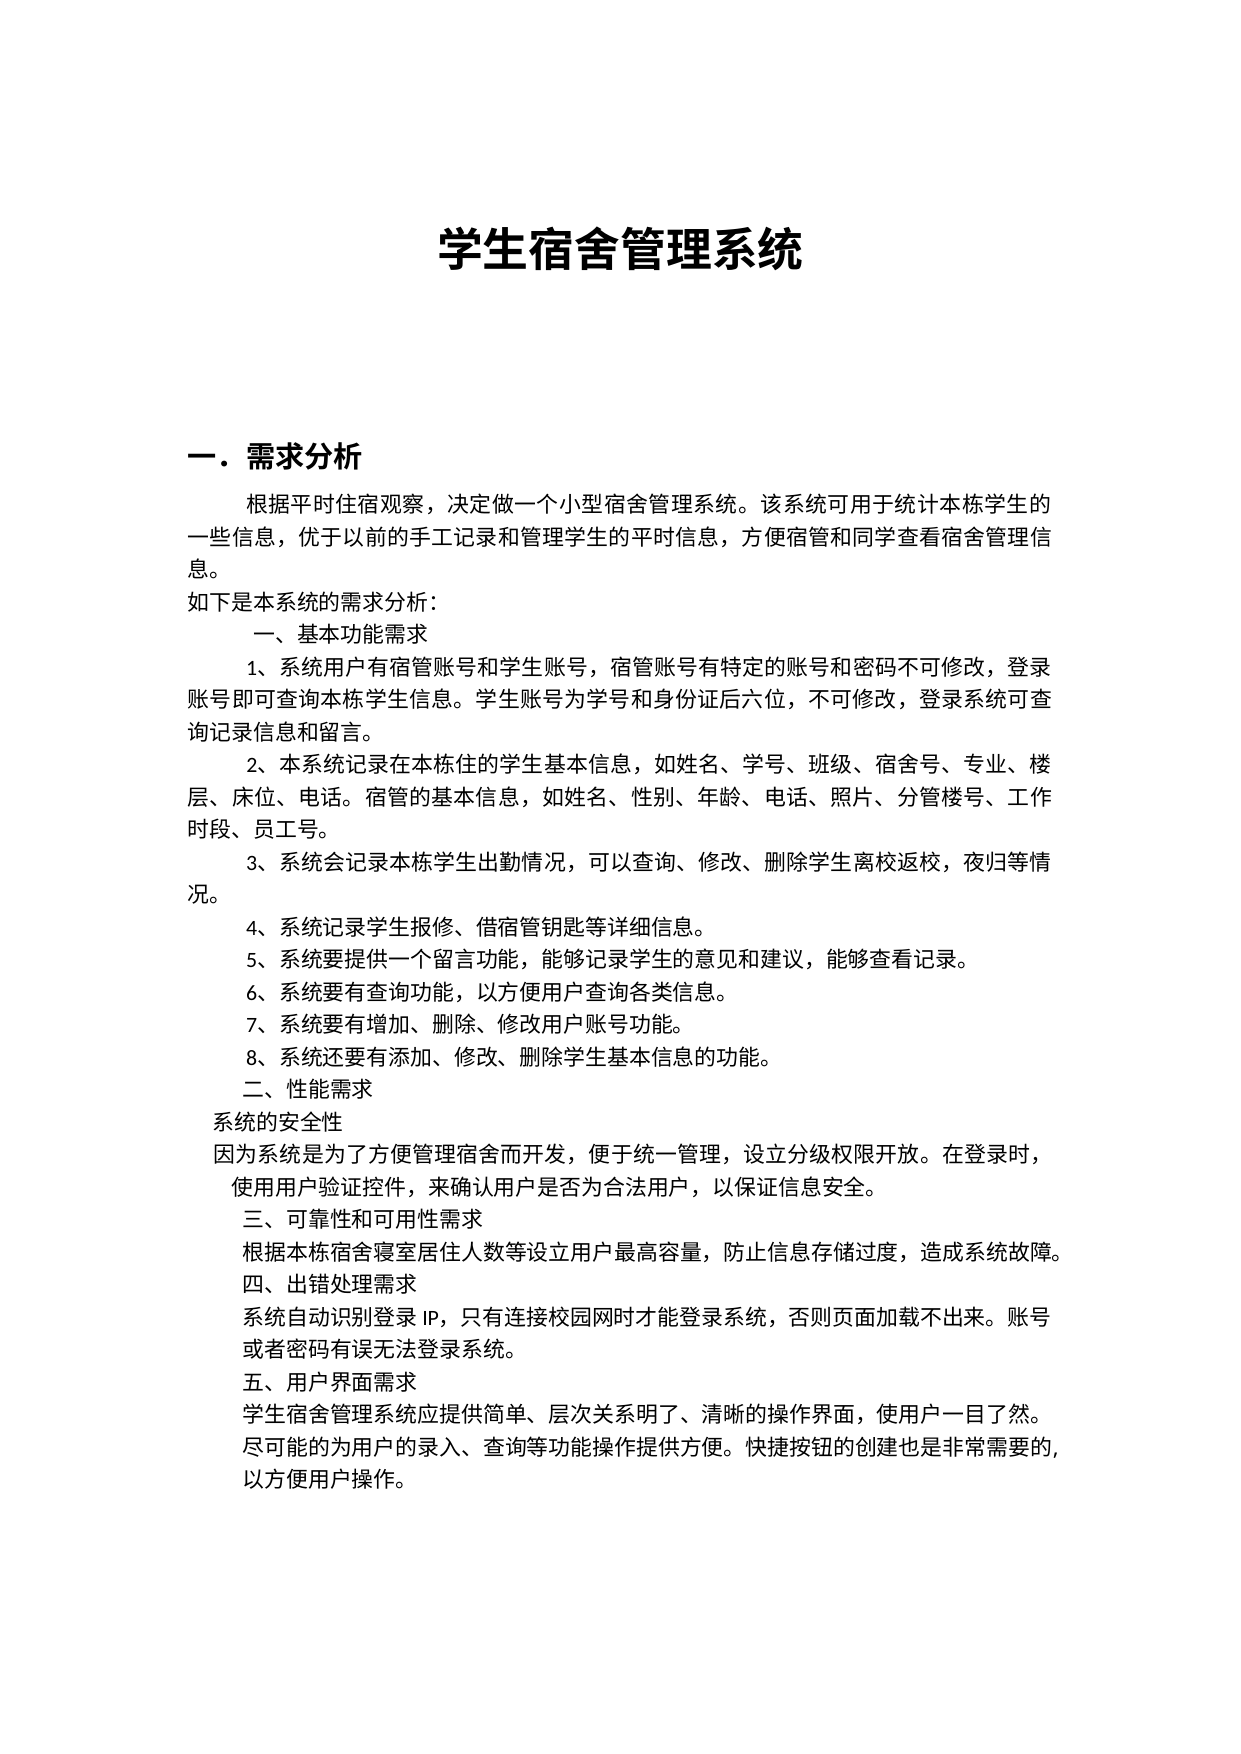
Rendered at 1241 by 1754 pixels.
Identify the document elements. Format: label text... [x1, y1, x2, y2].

text 系统自动识别登录IP，只有连接校园网时才能登录系统，否则页面加载不出来。账号或者密码有误无法登录系统。 [242, 1299, 1053, 1364]
list 系统要有增加、删除、修改用户账号功能。 [187, 1007, 1053, 1039]
text 一、基本功能需求 [187, 617, 1053, 649]
list 本系统记录在本栋住的学生基本信息，如姓名、学号、班级、宿舍号、专业、楼 层、床位、电话。宿管的基本信息，如姓名、性别、年龄、电话、照片、分管楼号、工作时段、员工号。 [187, 747, 1053, 844]
list 系统还要有添加、修改、删除学生基本信息的功能。 [187, 1039, 1053, 1072]
text 如下是本系统的需求分析： [187, 584, 1053, 617]
subtitle 学生宿舍管理系统 [187, 197, 1053, 295]
text 根据平时住宿观察，决定做一个小型宿舍管理系统。该系统可用于统计本栋学生的一些信息，优于以前的手工记录和管理学生的平时信息，方便宿管和同学查看宿舍管理信息。 [187, 487, 1053, 584]
list 系统记录学生报修、借宿管钥匙等详细信息。 [187, 909, 1053, 942]
list 出错处理需求 [242, 1267, 1053, 1299]
text 五、用户界面需求 学生宿舍管理系统应提供简单、层次关系明了、清晰的操作界面，使用户一目了然。尽可能的为用户的录入、查询等功能操作提供方便。快捷按钮的创建也是非常需要的,以方便用户操作。 [242, 1364, 1053, 1494]
text 因为系统是为了方便管理宿舍而开发，便于统一管理，设立分级权限开放。在登录时，使用用户验证控件，来确认用户是否为合法用户，以保证信息安全。 [187, 1137, 1053, 1202]
text 根据本栋宿舍寝室居住人数等设立用户最高容量，防止信息存储过度，造成系统故障。 [242, 1234, 1053, 1267]
list 系统用户有宿管账号和学生账号，宿管账号有特定的账号和密码不可修改，登录 账号即可查询本栋学生信息。学生账号为学号和身份证后六位，不可修改，登录系统可查询记录信息和留言。 [187, 649, 1053, 747]
list 需求分析 [187, 422, 1053, 487]
list 系统要提供一个留言功能，能够记录学生的意见和建议，能够查看记录。 [187, 942, 1053, 974]
list 性能需求 [242, 1072, 1053, 1104]
list 可靠性和可用性需求 [242, 1202, 1053, 1234]
list 系统会记录本栋学生出勤情况，可以查询、修改、删除学生离校返校，夜归等情 况。 [187, 844, 1053, 909]
list 系统要有查询功能，以方便用户查询各类信息。 [187, 974, 1053, 1007]
text 系统的安全性 [187, 1104, 1053, 1137]
